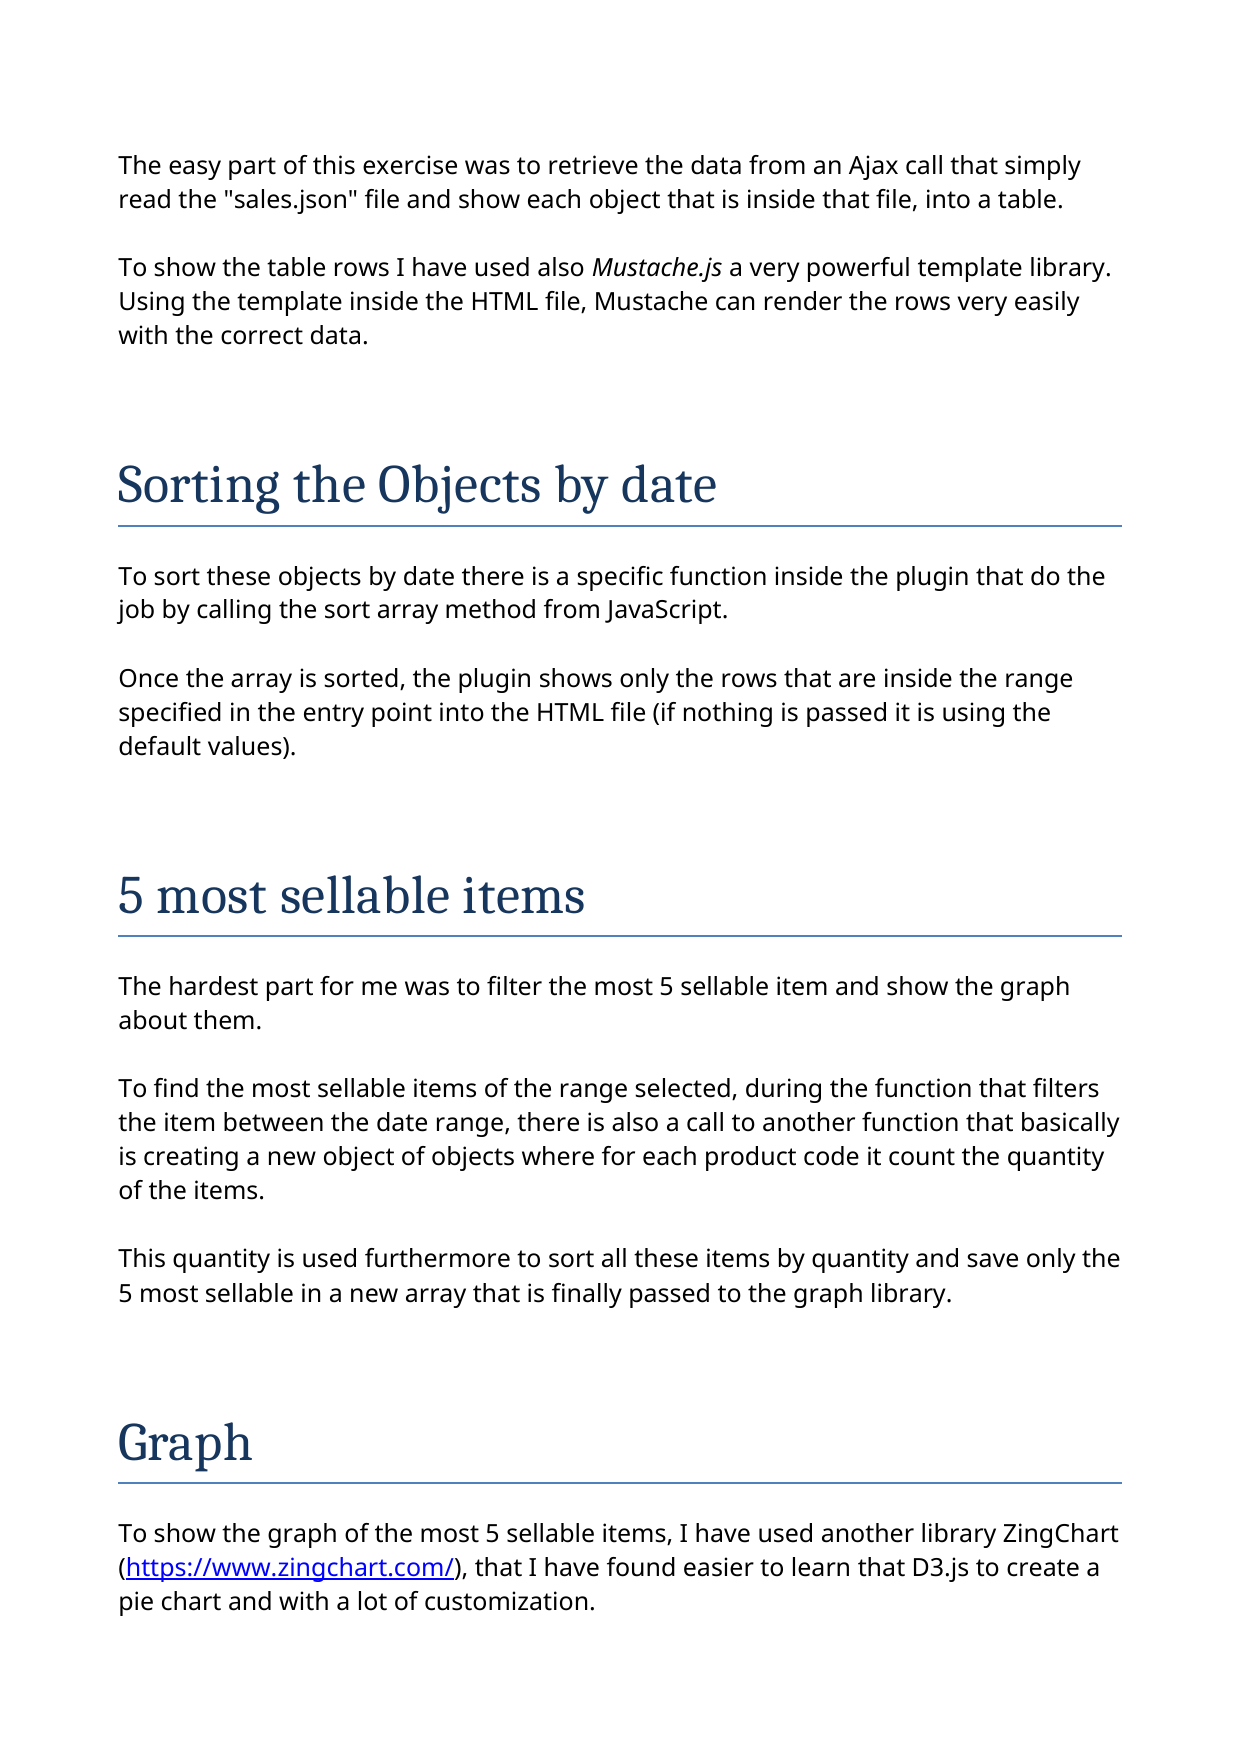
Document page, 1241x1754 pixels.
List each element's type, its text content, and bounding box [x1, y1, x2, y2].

text Once the array is sorted, the plugin shows only the rows that are inside the range specified in the entry point into the HTML file (if nothing is passed it is using the default values). [118, 660, 1122, 762]
text To find the most sellable items of the range selected, during the function that filters the item between the date range, there is also a call to another function that basically is creating a new object of objects where for each product code it count the quantity of the items. [118, 1071, 1122, 1207]
text To sort these objects by date there is a specific function inside the plugin that do the job by calling the sort array method from JavaScript. [118, 558, 1122, 626]
text This quantity is used furthermore to sort all these items by quantity and save only the 5 most sellable in a new array that is finally passed to the graph library. [118, 1241, 1122, 1309]
title 5 most sellable items [118, 865, 1122, 935]
title Graph [118, 1411, 1122, 1482]
text The hardest part for me was to filter the most 5 sellable item and show the graph about them. [118, 969, 1122, 1037]
text The easy part of this exercise was to retrieve the data from an Ajax call that simply read the "sales.json" file and show each object that is inside that file, into a table. [118, 148, 1122, 216]
title Sorting the Objects by date [118, 454, 1122, 525]
text To show the table rows I have used also Mustache.js a very powerful template library. Using the template inside the HTML file, Mustache can render the rows very easily with the correct data. [118, 250, 1122, 352]
text To show the graph of the most 5 sellable items, I have used another library ZingChart (https://www.zingchart.com/), that I have found easier to learn that D3.js to create a pie chart and with a lot of customization. [118, 1515, 1122, 1618]
